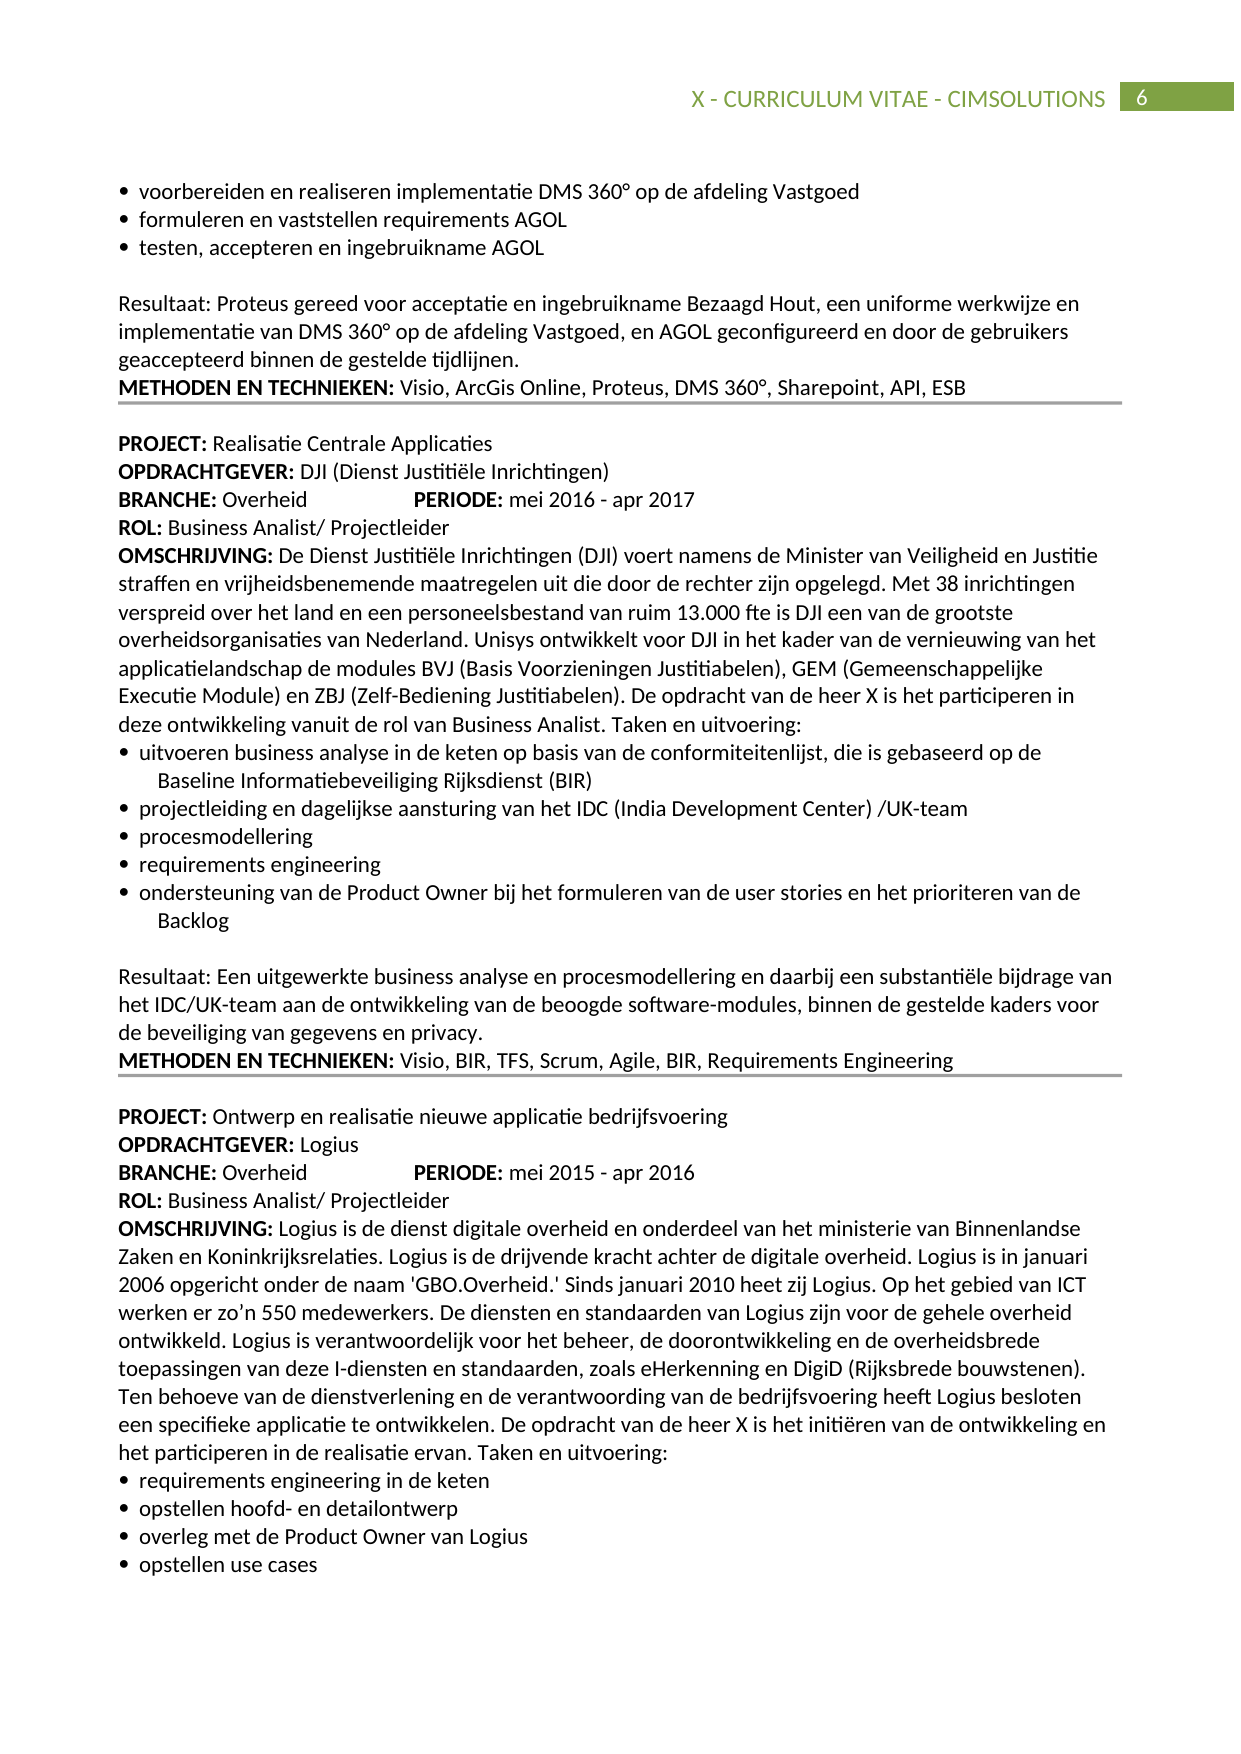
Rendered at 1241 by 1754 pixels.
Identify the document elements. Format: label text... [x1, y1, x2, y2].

text ROL: Business Analist/ Projectleider [118, 513, 1122, 542]
text Resultaat: Een uitgewerkte business analyse en procesmodellering en daarbij een substantiële bijdrage van het IDC/UK-team aan de ontwikkeling van de beoogde software-modules, binnen de gestelde kaders voor de beveiliging van gegevens en privacy. [118, 962, 1122, 1046]
text METHODEN EN TECHNIEKEN: Visio, ArcGis Online, Proteus, DMS 360°, Sharepoint, API, ESB [118, 373, 1122, 401]
text OPDRACHTGEVER: DJI (Dienst Justitiële Inrichtingen) [118, 457, 1122, 486]
list formuleren en vaststellen requirements AGOL [120, 205, 1083, 233]
list requirements engineering [120, 850, 1083, 878]
text BRANCHE: Overheid PERIODE: mei 2016 - apr 2017 [118, 486, 1122, 513]
list projectleiding en dagelijkse aansturing van het IDC (India Development Center) /UK-team [120, 794, 1083, 822]
list opstellen use cases [120, 1550, 1083, 1578]
text BRANCHE: Overheid PERIODE: mei 2015 - apr 2016 [118, 1158, 1122, 1186]
text PROJECT: Realisatie Centrale Applicaties [118, 429, 1122, 457]
text METHODEN EN TECHNIEKEN: Visio, BIR, TFS, Scrum, Agile, BIR, Requirements Engineering [118, 1046, 1122, 1073]
text PROJECT: Ontwerp en realisatie nieuwe applicatie bedrijfsvoering [118, 1102, 1122, 1130]
list voorbereiden en realiseren implementatie DMS 360° op de afdeling Vastgoed [120, 177, 1083, 205]
list testen, accepteren en ingebruikname AGOL [120, 233, 1083, 261]
list overleg met de Product Owner van Logius [120, 1522, 1083, 1550]
text OMSCHRIJVING: Logius is de dienst digitale overheid en onderdeel van het ministerie van Binnenlandse Zaken en Koninkrijksrelaties. Logius is de drijvende kracht achter de digitale overheid. Logius is in januari 2006 opgericht onder de naam 'GBO.Overheid.' Sinds januari 2010 heet zij Logius. Op het gebied van ICT werken er zo’n 550 medewerkers. De diensten en standaarden van Logius zijn voor de gehele overheid ontwikkeld. Logius is verantwoordelijk voor het beheer, de doorontwikkeling en de overheidsbrede toepassingen van deze I-diensten en standaarden, zoals eHerkenning en DigiD (Rijksbrede bouwstenen). Ten behoeve van de dienstverlening en de verantwoording van de bedrijfsvoering heeft Logius besloten een specifieke applicatie te ontwikkelen. De opdracht van de heer X is het initiëren van de ontwikkeling en het participeren in de realisatie ervan. Taken en uitvoering: [118, 1214, 1122, 1466]
text ROL: Business Analist/ Projectleider [118, 1186, 1122, 1214]
list procesmodellering [120, 822, 1083, 850]
list uitvoeren business analyse in de keten op basis van de conformiteitenlijst, die is gebaseerd op de Baseline Informatiebeveiliging Rijksdienst (BIR) [120, 738, 1083, 794]
text Resultaat: Proteus gereed voor acceptatie en ingebruikname Bezaagd Hout, een uniforme werkwijze en implementatie van DMS 360° op de afdeling Vastgoed, en AGOL geconfigureerd en door de gebruikers geaccepteerd binnen de gestelde tijdlijnen. [118, 289, 1122, 373]
text OMSCHRIJVING: De Dienst Justitiële Inrichtingen (DJI) voert namens de Minister van Veiligheid en Justitie straffen en vrijheidsbenemende maatregelen uit die door de rechter zijn opgelegd. Met 38 inrichtingen verspreid over het land en een personeelsbestand van ruim 13.000 fte is DJI een van de grootste overheidsorganisaties van Nederland. Unisys ontwikkelt voor DJI in het kader van de vernieuwing van het applicatielandschap de modules BVJ (Basis Voorzieningen Justitiabelen), GEM (Gemeenschappelijke Executie Module) en ZBJ (Zelf-Bediening Justitiabelen). De opdracht van de heer X is het participeren in deze ontwikkeling vanuit de rol van Business Analist. Taken en uitvoering: [118, 542, 1122, 738]
text OPDRACHTGEVER: Logius [118, 1130, 1122, 1158]
list opstellen hoofd- en detailontwerp [120, 1494, 1083, 1522]
list ondersteuning van de Product Owner bij het formuleren van de user stories en het prioriteren van de Backlog [120, 878, 1083, 934]
list requirements engineering in de keten [120, 1466, 1083, 1494]
